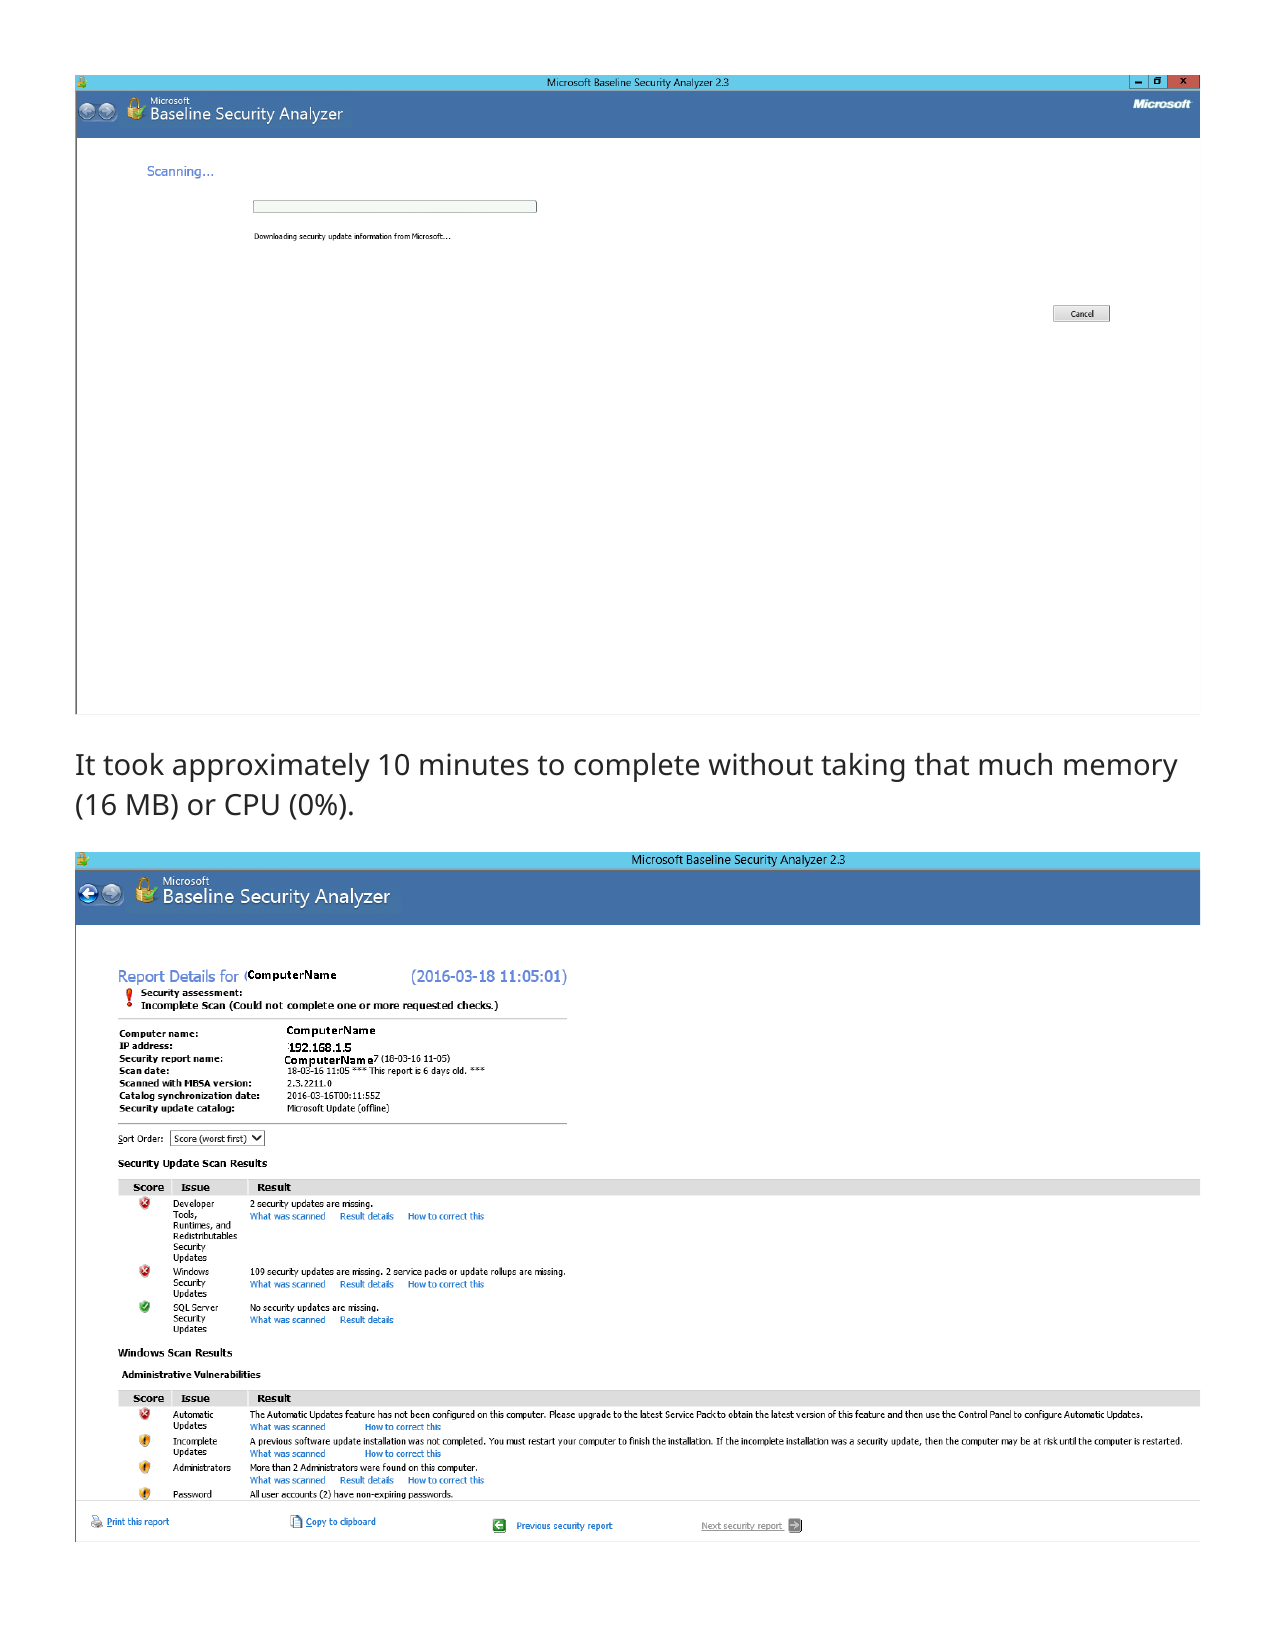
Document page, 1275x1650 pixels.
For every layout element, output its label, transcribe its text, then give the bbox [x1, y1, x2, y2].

picture [75, 75, 1200, 715]
picture [75, 852, 1200, 1542]
text It took approximately 10 minutes to complete without taking that much memory (16 MB) or CPU (0%). [355, 744, 1200, 823]
